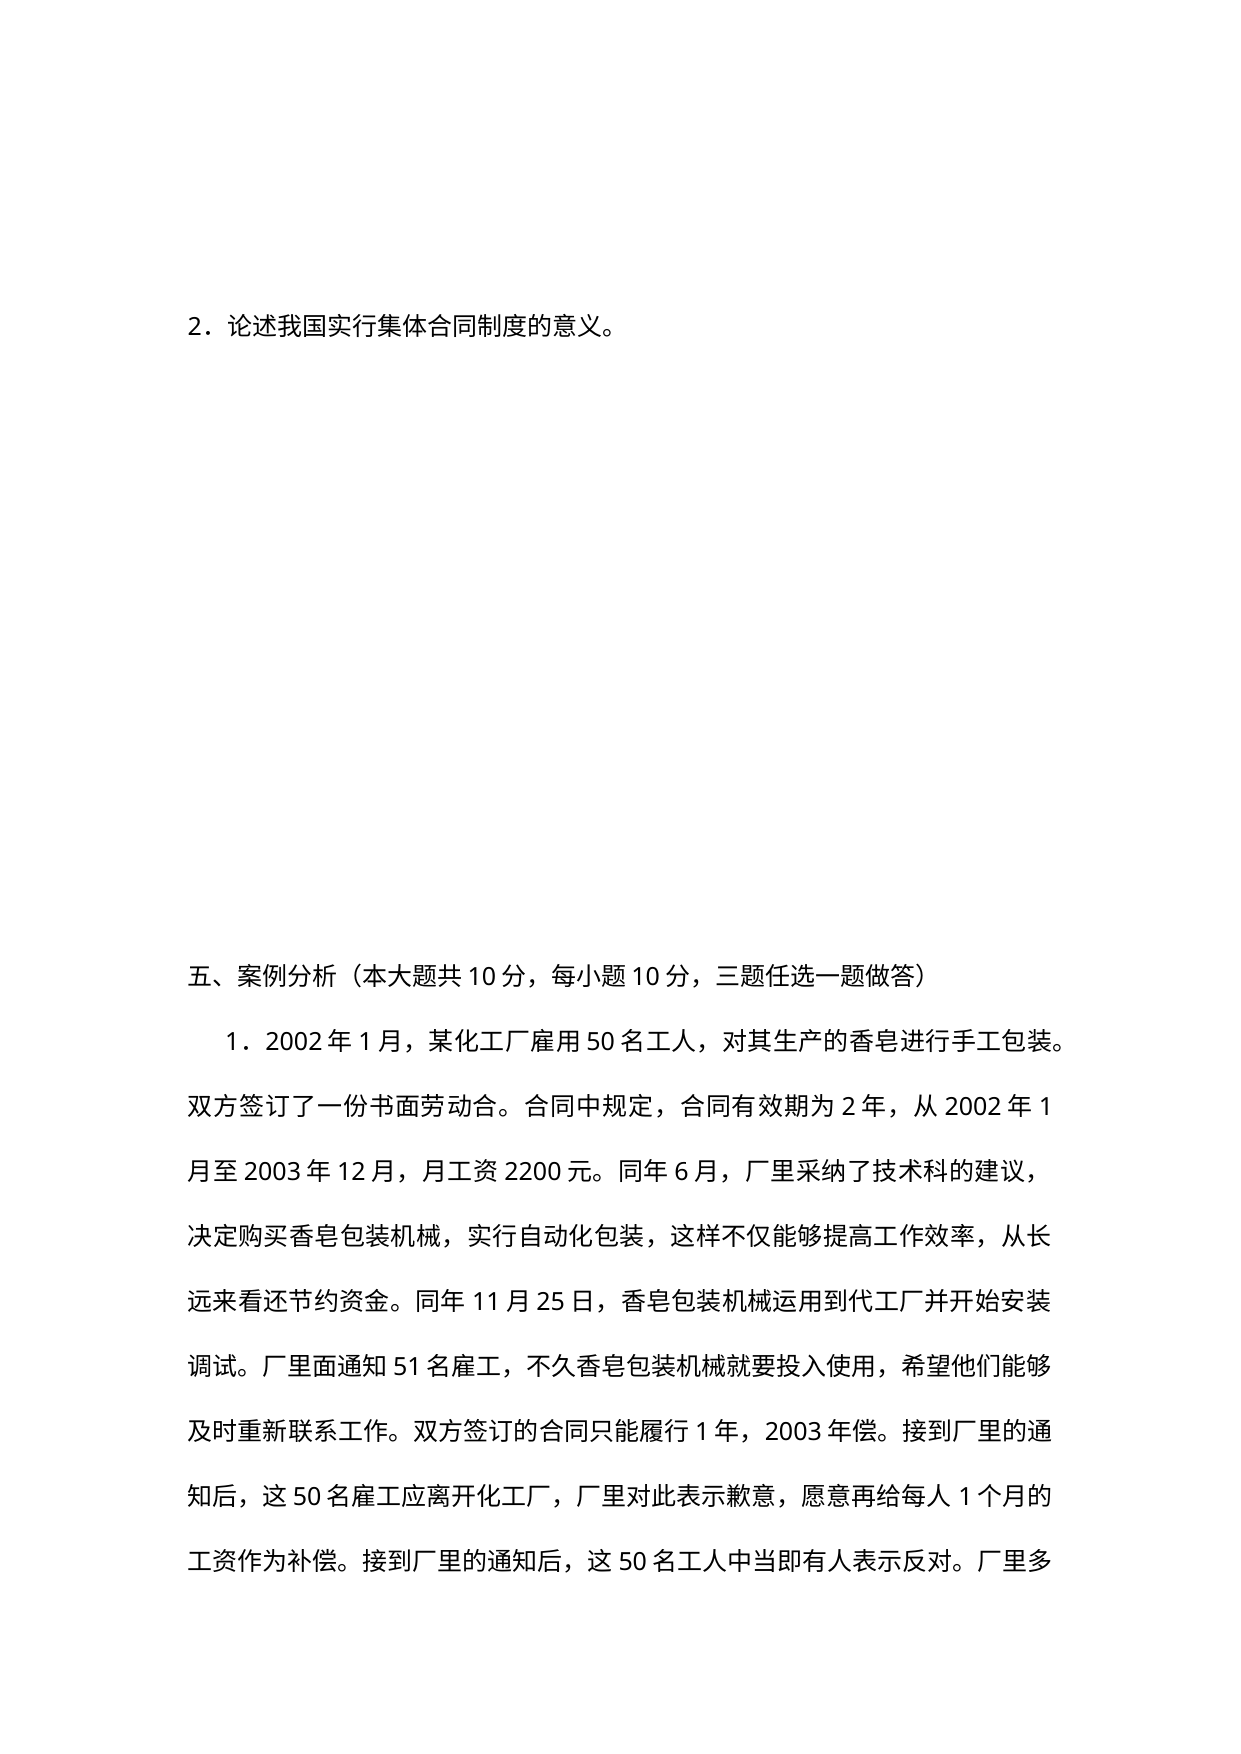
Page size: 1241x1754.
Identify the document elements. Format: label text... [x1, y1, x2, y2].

text 2．论述我国实行集体合同制度的意义。 [187, 292, 1053, 357]
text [187, 1007, 1053, 1592]
text 五、案例分析（本大题共10分，每小题10分，三题任选一题做答） [187, 942, 1053, 1007]
